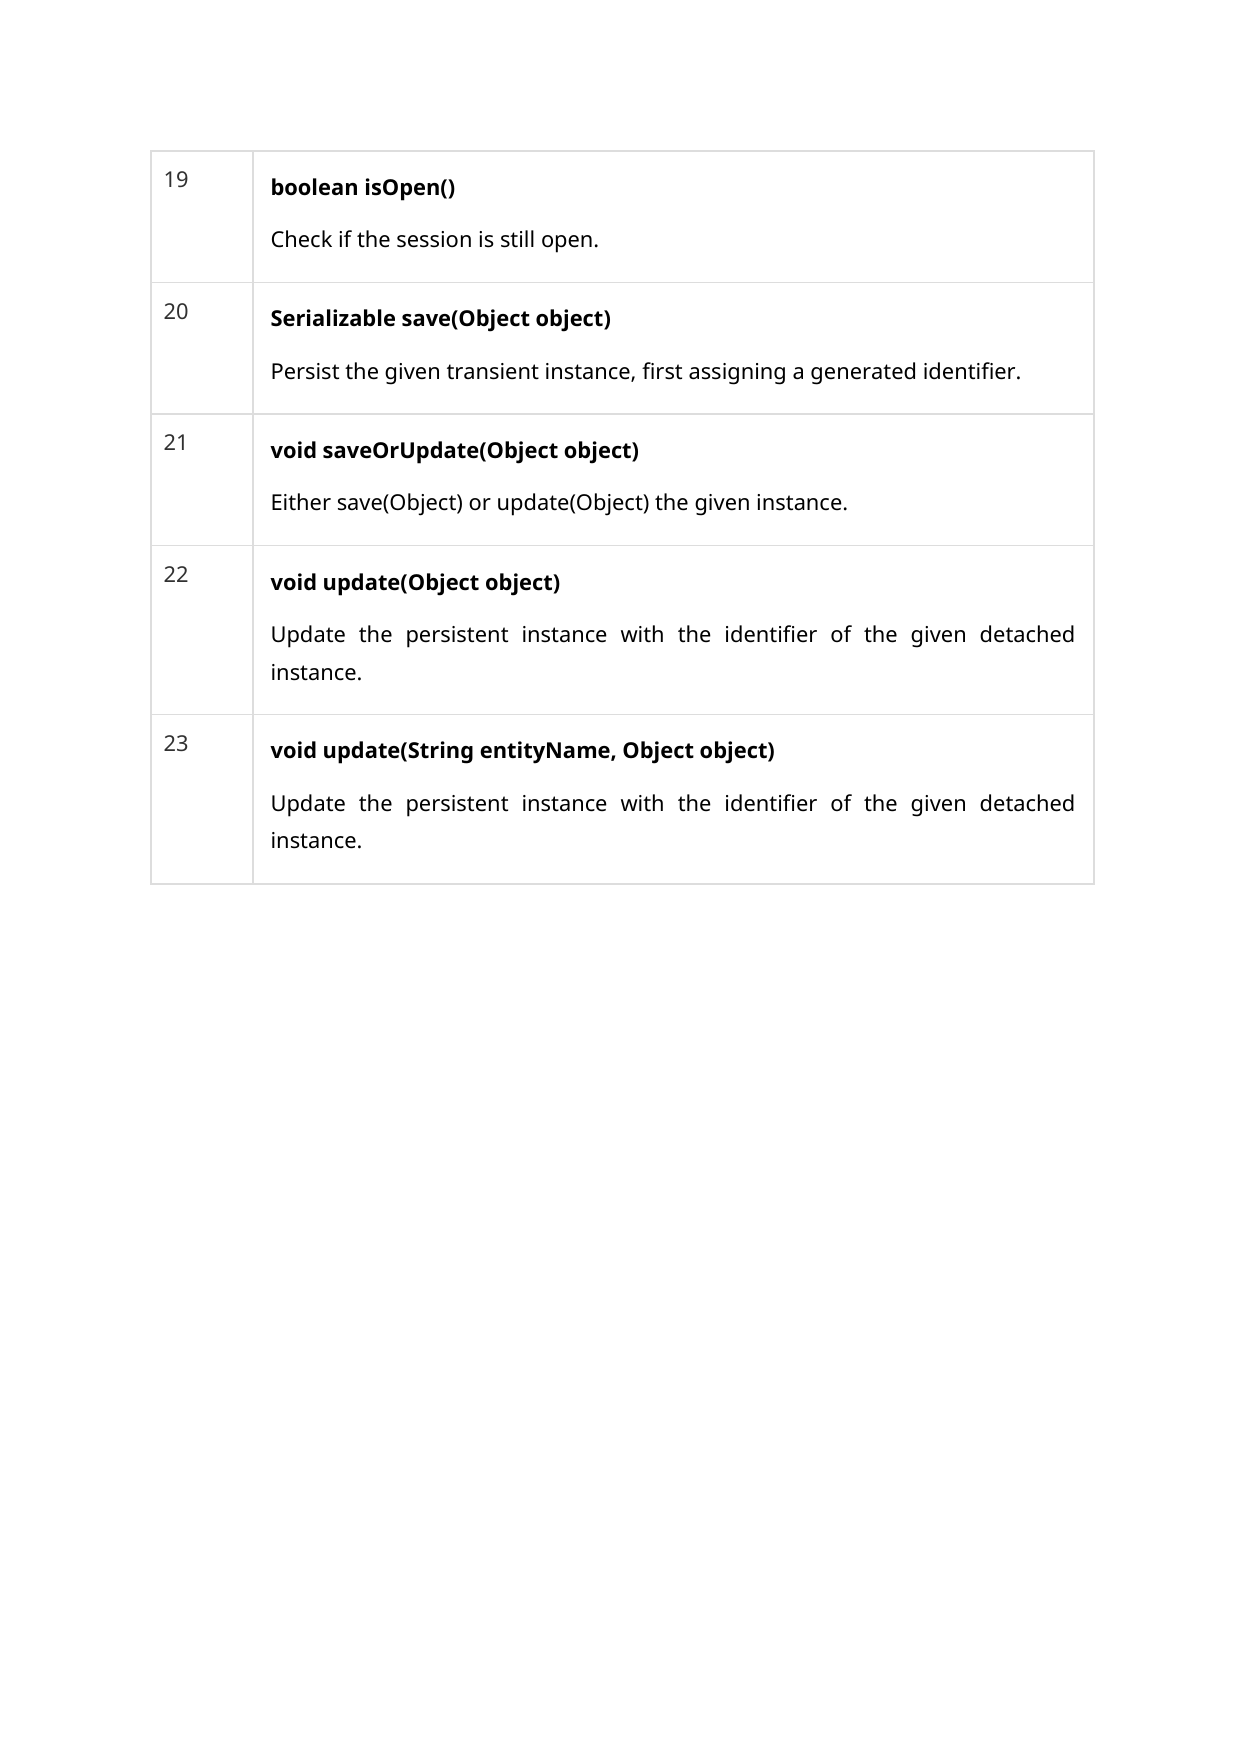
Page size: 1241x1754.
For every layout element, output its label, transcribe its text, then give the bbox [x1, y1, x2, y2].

table_cell 22 [152, 546, 252, 714]
table_cell Serializable save(Object object) Persist the given transient instance, first assigning a generated identifier. [254, 283, 1093, 413]
table_cell void update(String entityName, Object object) Update the persistent instance with the identifier of the given detached instance. [254, 715, 1093, 883]
table_cell void update(Object object) Update the persistent instance with the identifier of the given detached instance. [254, 546, 1093, 714]
table_cell 23 [152, 715, 252, 883]
table_cell boolean isOpen() Check if the session is still open. [254, 152, 1093, 282]
table_cell void saveOrUpdate(Object object) Either save(Object) or update(Object) the given instance. [254, 415, 1093, 545]
table_cell 20 [152, 283, 252, 413]
table_cell 19 [152, 152, 252, 282]
table_cell 21 [152, 415, 252, 545]
